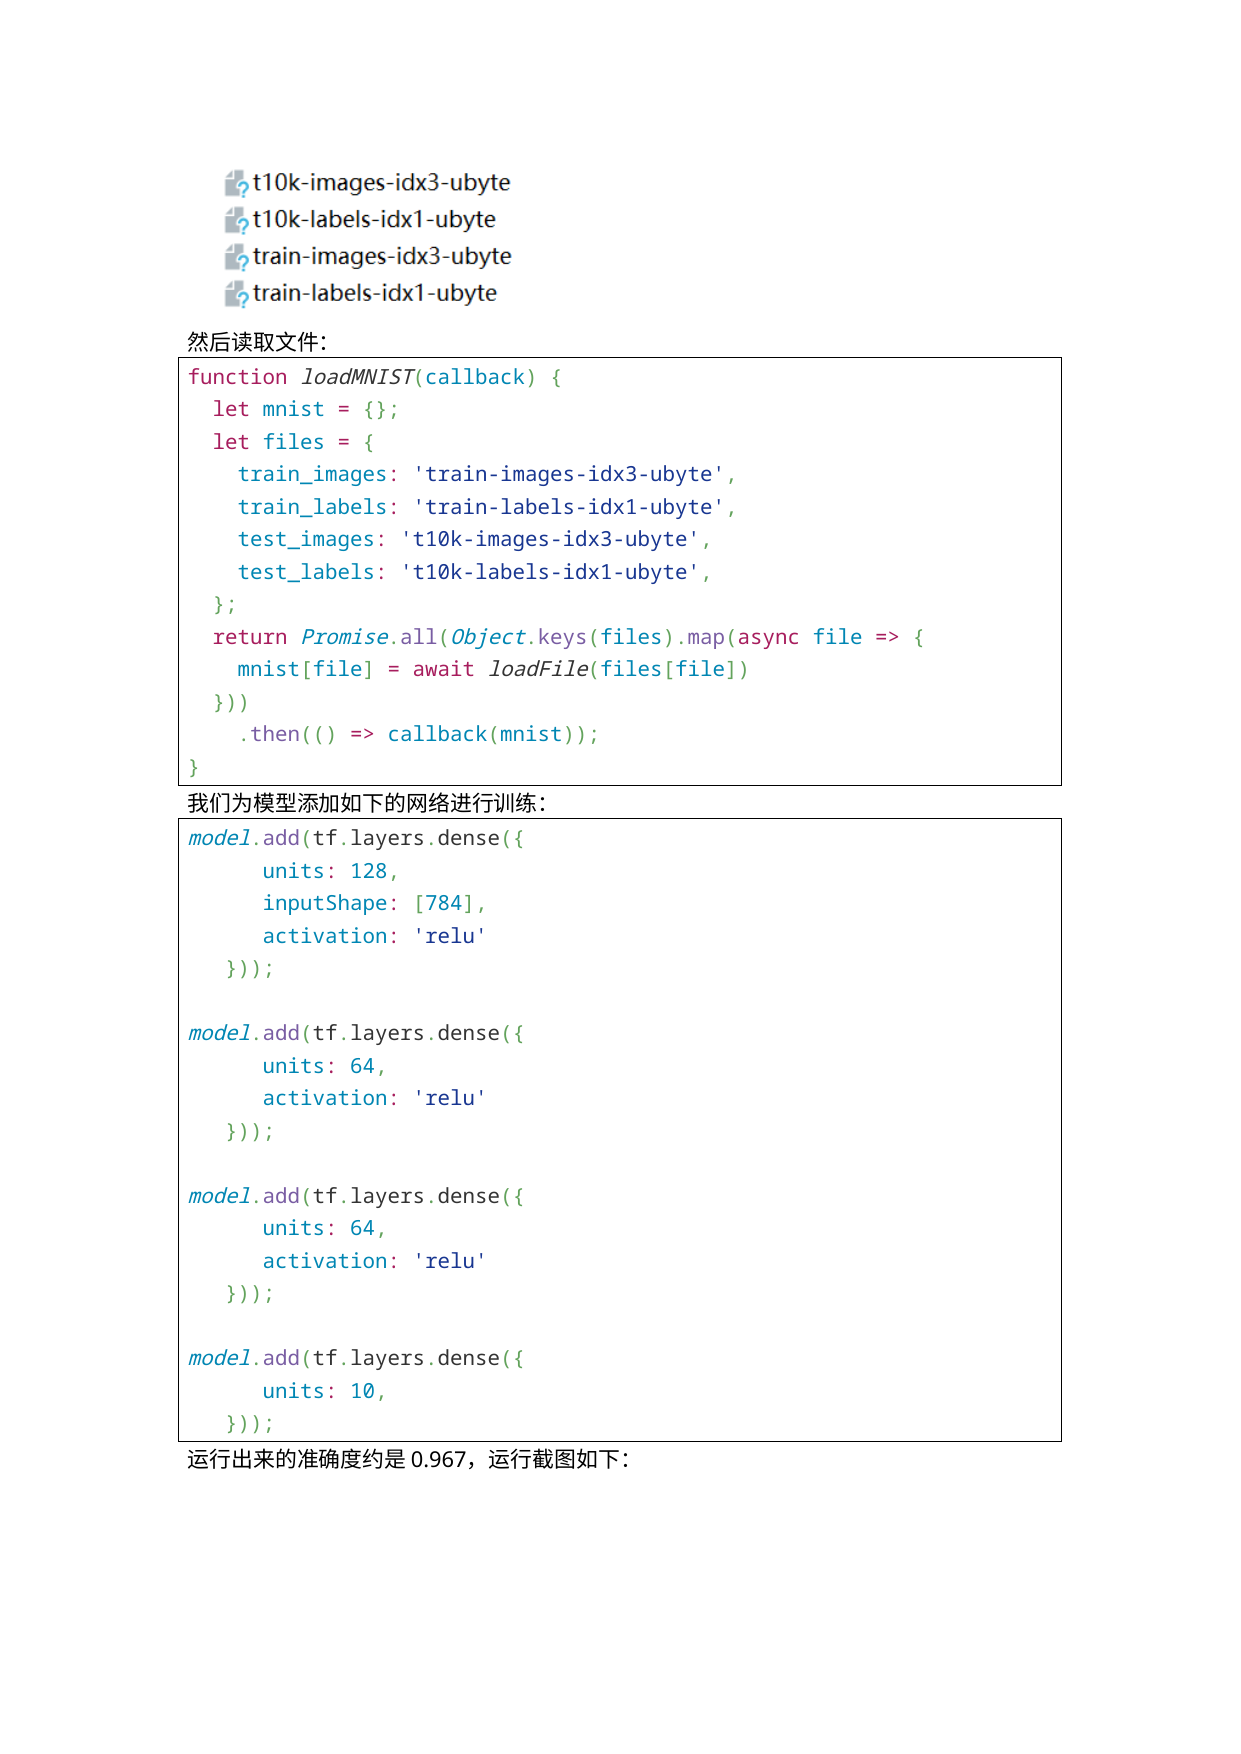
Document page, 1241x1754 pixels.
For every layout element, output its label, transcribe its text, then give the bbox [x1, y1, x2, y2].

text 我们为模型添加如下的网络进行训练： [187, 786, 1053, 818]
text function loadMNIST(callback) { let mnist = {}; let files = { train_images: 'train-images-idx3-ubyte', train_labels: 'train-labels-idx1-ubyte', test_images: 't10k-images-idx3-ubyte', test_labels: 't10k-labels-idx1-ubyte', }; return Promise.all(Object.keys(files).map(async file => { mnist[file] = await loadFile(files[file]) })) .then(() => callback(mnist)); } [179, 358, 1061, 785]
picture [187, 162, 541, 312]
text 运行出来的准确度约是0.967，运行截图如下： [187, 1442, 1053, 1474]
text 然后读取文件： [187, 324, 1053, 357]
text model.add(tf.layers.dense({ units: 128, inputShape: [784], activation: 'relu' })); model.add(tf.layers.dense({ units: 64, activation: 'relu' })); model.add(tf.layers.dense({ units: 64, activation: 'relu' })); model.add(tf.layers.dense({ units: 10, })); [179, 819, 1061, 1441]
